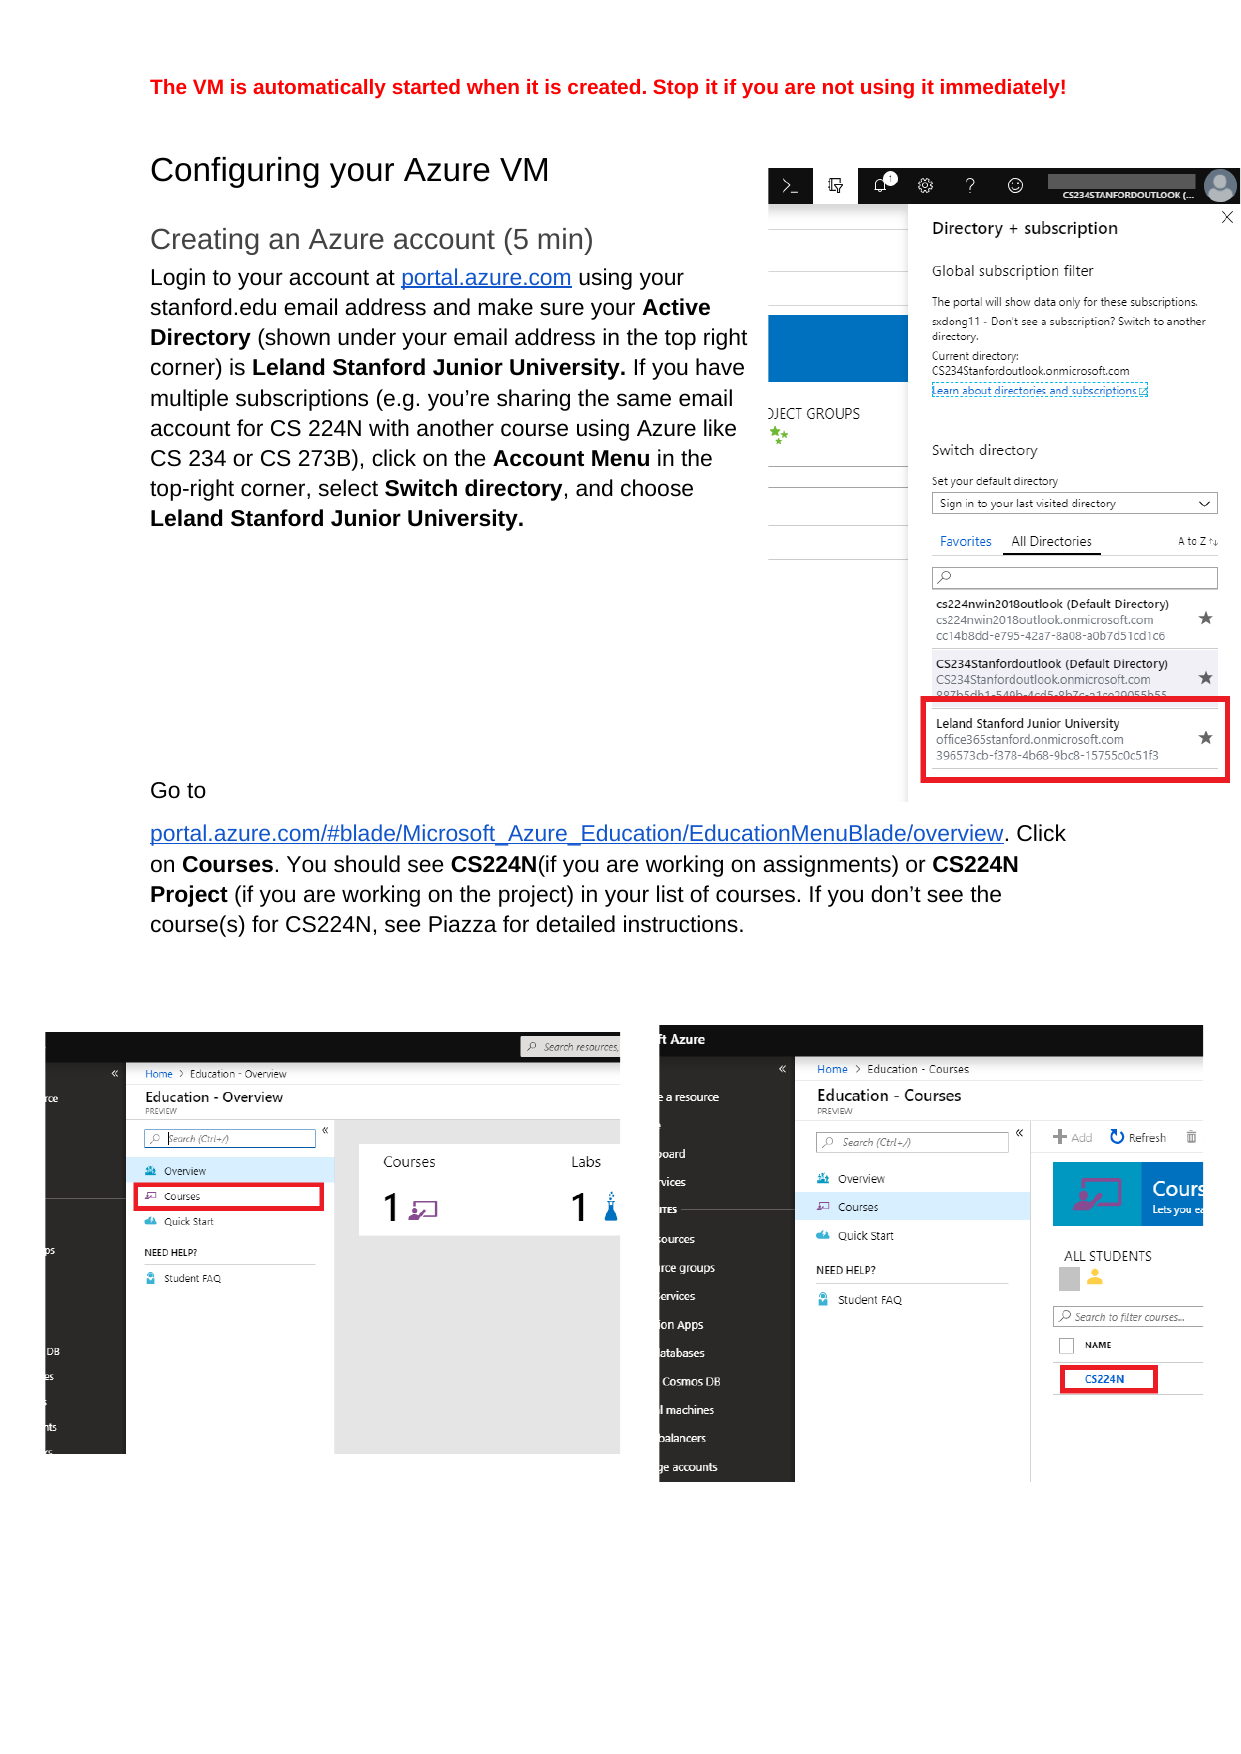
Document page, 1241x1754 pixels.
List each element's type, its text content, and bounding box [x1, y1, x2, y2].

picture [45, 1032, 621, 1454]
picture [659, 1025, 1204, 1482]
text Go to portal.azure.com/#blade/Microsoft_Azure_Education/EducationMenuBlade/overview. Click on Courses. You should see CS224N(if you are working on assignments) or CS224N Project (if you are working on the project) in your list of courses. If you don’t see the course(s) for CS224N, see Piazza for detailed instructions. [150, 777, 1090, 937]
picture [768, 168, 1241, 802]
text Login to your account at portal.azure.com using your stanford.edu email address and make sure your Active Directory (shown under your email address in the top right corner) is Leland Stanford Junior University. If you have multiple subscriptions (e.g. you’re sharing the same email account for CS 224N with another course using Azure like CS 234 or CS 273B), click on the Account Menu in the top-right corner, select Switch directory, and choose Leland Stanford Junior University. [150, 264, 768, 532]
subtitle Configuring your Azure VM [150, 150, 1090, 188]
subtitle Creating an Azure account (5 min) [150, 222, 768, 255]
